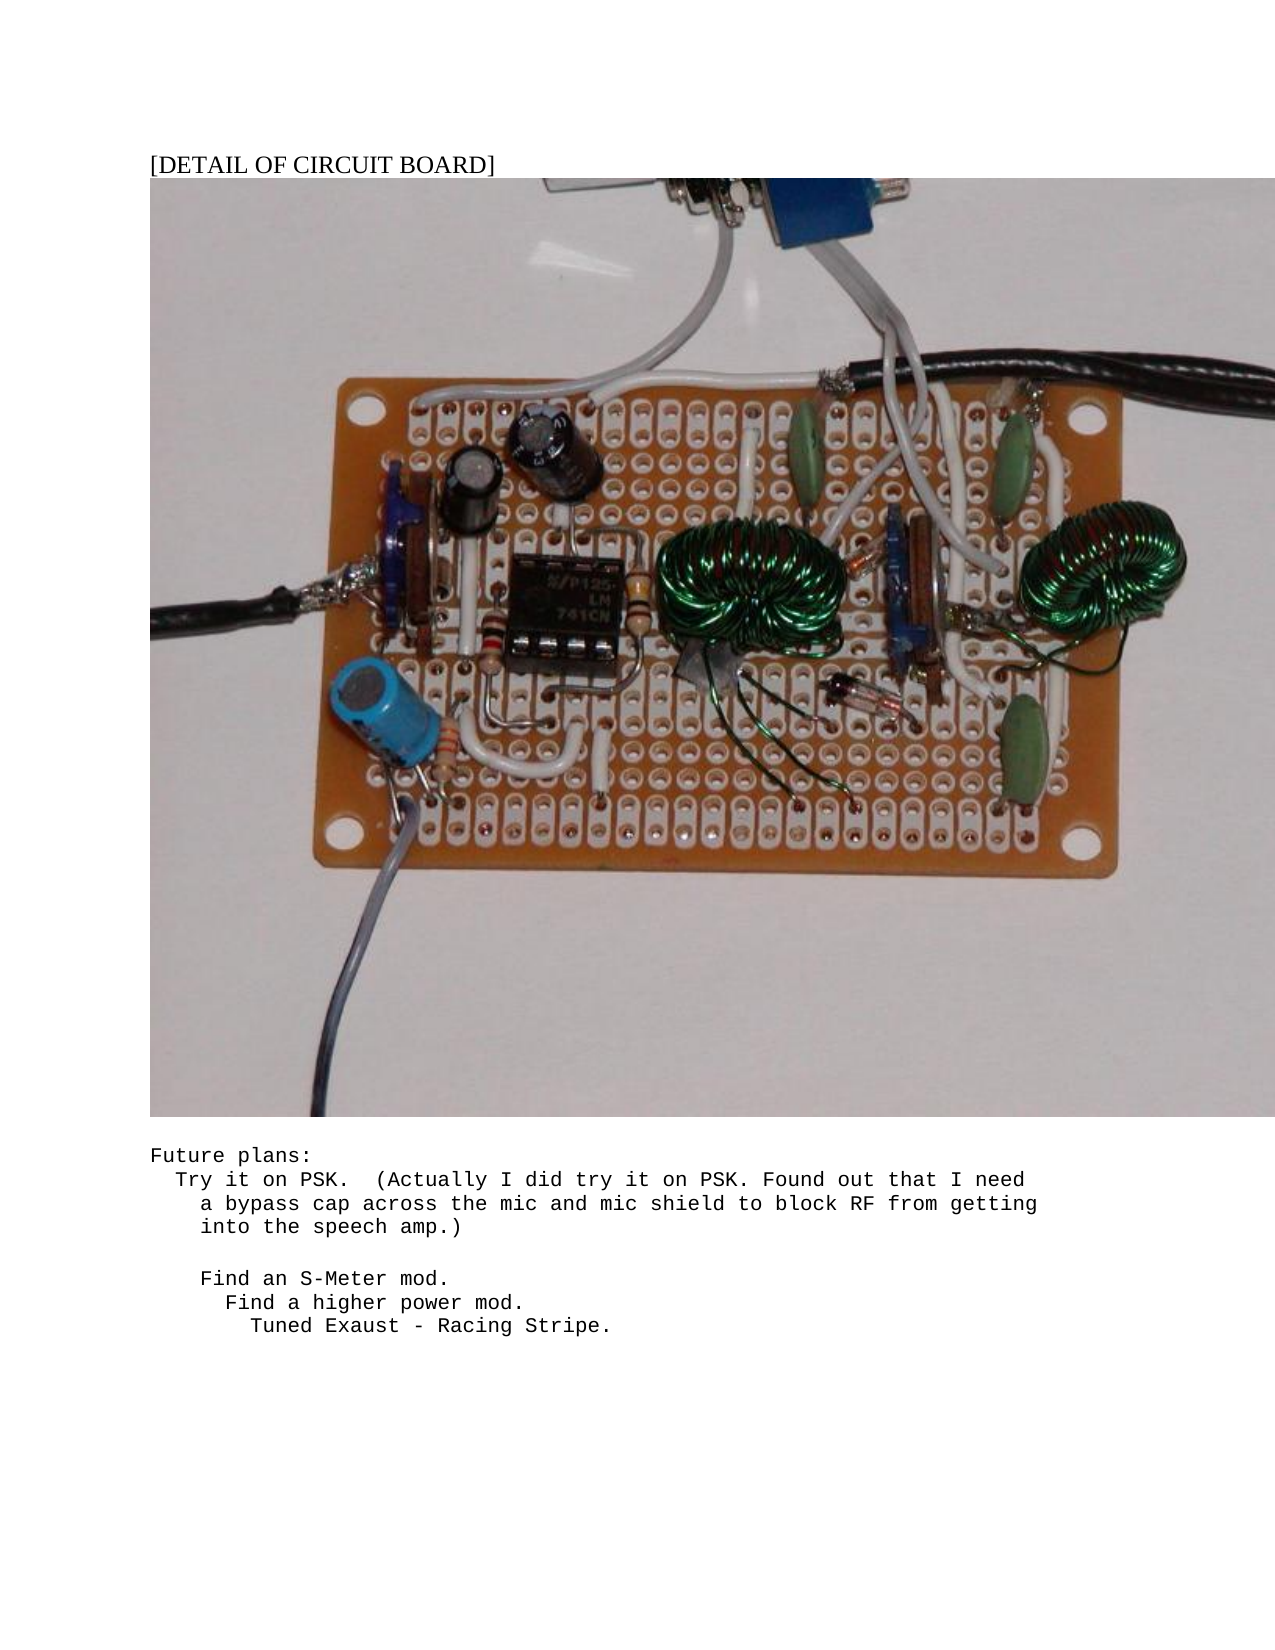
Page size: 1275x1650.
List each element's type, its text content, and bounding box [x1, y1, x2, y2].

text into the speech amp.) [150, 1216, 1125, 1240]
text Find an S-Meter mod. [150, 1268, 1125, 1292]
text Try it on PSK. (Actually I did try it on PSK. Found out that I need [150, 1169, 1125, 1193]
text [DETAIL OF CIRCUIT BOARD] [150, 150, 1125, 178]
text Tuned Exaust - Racing Stripe. [150, 1315, 1125, 1339]
text Find a higher power mod. [150, 1292, 1125, 1315]
picture [150, 178, 1275, 1117]
text a bypass cap across the mic and mic shield to block RF from getting [150, 1193, 1125, 1216]
text Future plans: [150, 1145, 1125, 1169]
